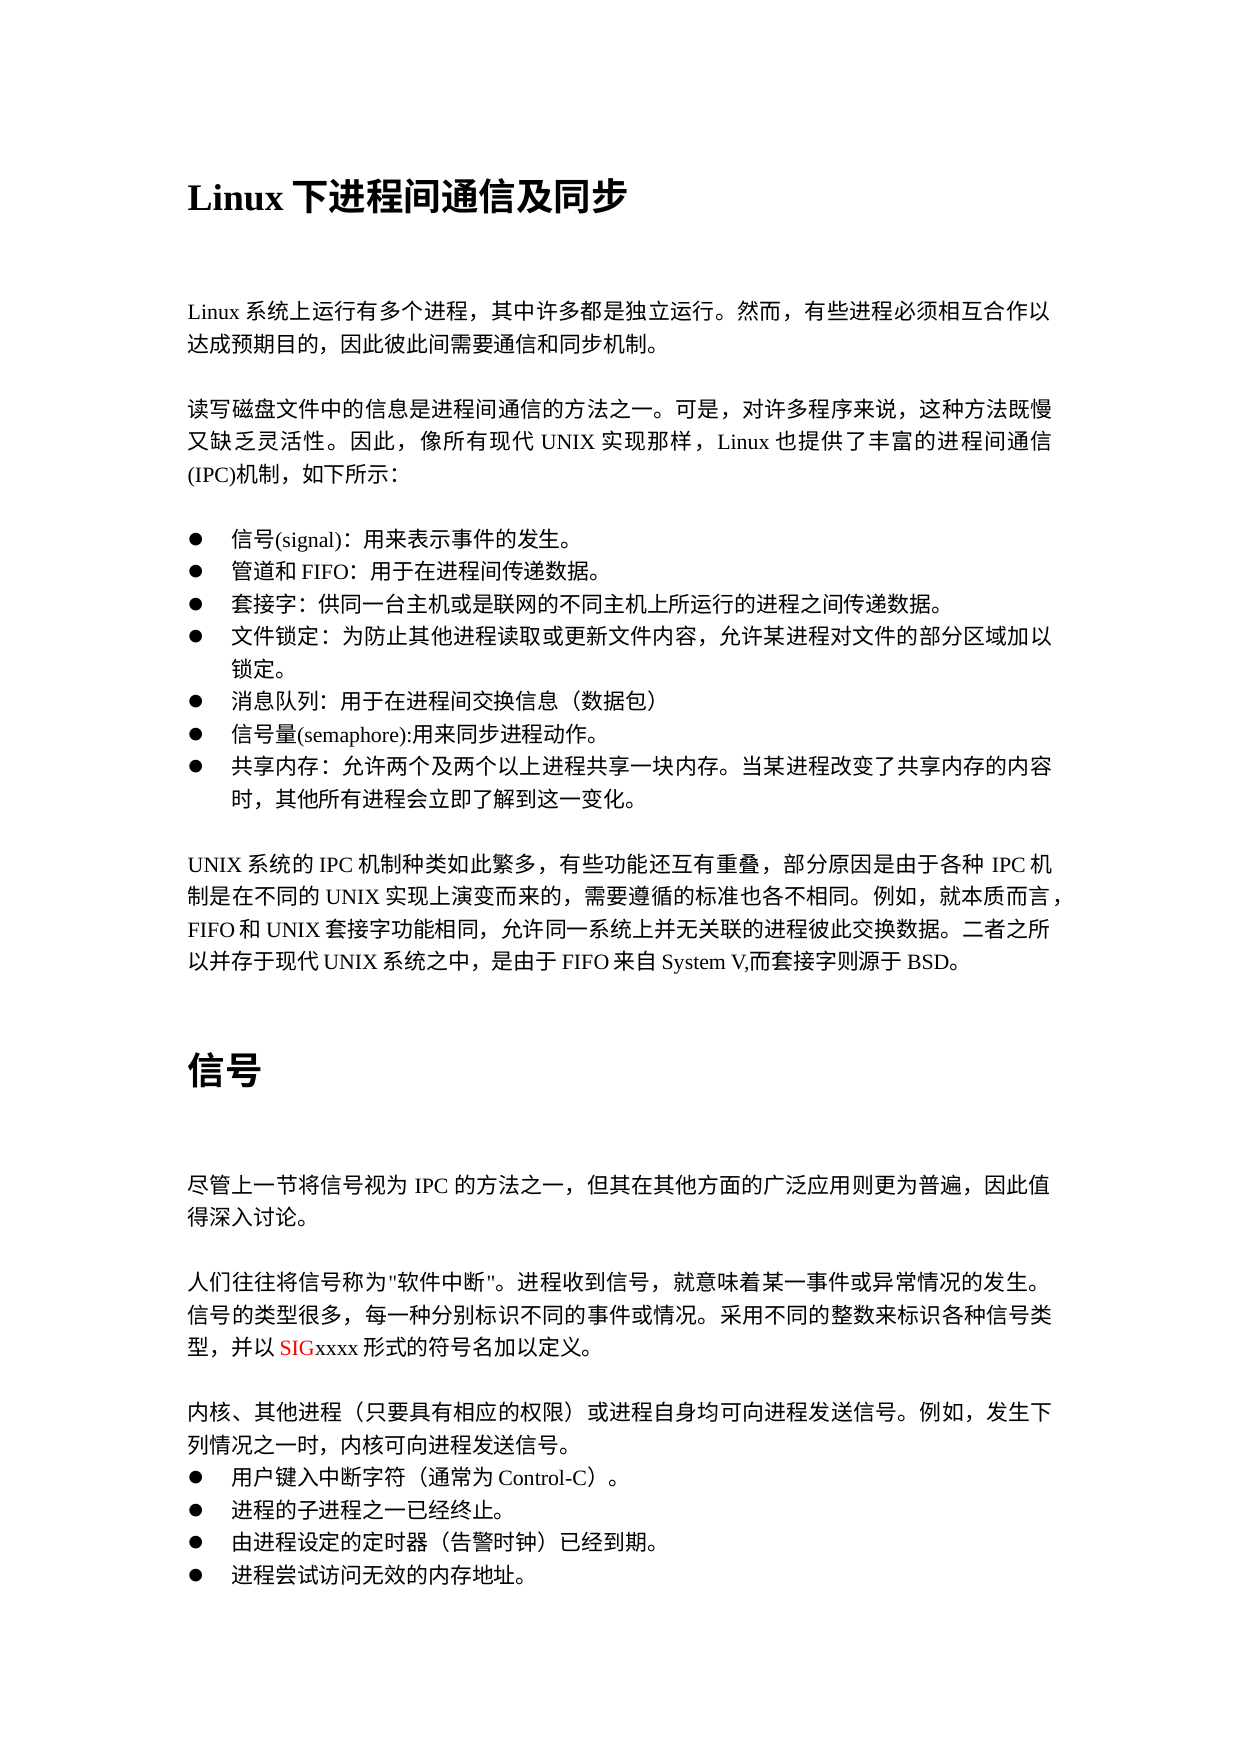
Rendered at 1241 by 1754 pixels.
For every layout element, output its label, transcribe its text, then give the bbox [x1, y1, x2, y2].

subtitle 信号 [187, 1036, 1053, 1101]
list 信号(signal)：用来表示事件的发生。 [187, 521, 1053, 554]
text 人们往往将信号称为"软件中断"。进程收到信号，就意味着某一事件或异常情况的发生。信号的类型很多，每一种分别标识不同的事件或情况。采用不同的整数来标识各种信号类型，并以SIGxxxx形式的符号名加以定义。 [187, 1265, 1053, 1362]
list 用户键入中断字符（通常为Control-C）。 [187, 1460, 1053, 1492]
text 内核、其他进程（只要具有相应的权限）或进程自身均可向进程发送信号。例如，发生下列情况之一时，内核可向进程发送信号。 [187, 1395, 1053, 1460]
list 管道和FIFO：用于在进程间传递数据。 [187, 554, 1053, 586]
list 消息队列：用于在进程间交换信息（数据包） [187, 684, 1053, 716]
list 套接字：供同一台主机或是联网的不同主机上所运行的进程之间传递数据。 [187, 586, 1053, 619]
list 进程的子进程之一已经终止。 [187, 1492, 1053, 1525]
text Linux系统上运行有多个进程，其中许多都是独立运行。然而，有些进程必须相互合作以达成预期目的，因此彼此间需要通信和同步机制。 [187, 294, 1053, 359]
list 信号量(semaphore):用来同步进程动作。 [187, 716, 1053, 749]
text 读写磁盘文件中的信息是进程间通信的方法之一。可是，对许多程序来说，这种方法既慢又缺乏灵活性。因此，像所有现代UNIX实现那样，Linux也提供了丰富的进程间通信(IPC)机制，如下所示： [187, 391, 1053, 489]
text 尽管上一节将信号视为 IPC 的方法之一，但其在其他方面的广泛应用则更为普遍，因此值得深入讨论。 [187, 1167, 1053, 1232]
list 进程尝试访问无效的内存地址。 [187, 1557, 1053, 1590]
list 由进程设定的定时器（告警时钟）已经到期。 [187, 1525, 1053, 1557]
list 文件锁定：为防止其他进程读取或更新文件内容，允许某进程对文件的部分区域加以锁定。 [187, 619, 1053, 684]
text UNIX系统的IPC机制种类如此繁多，有些功能还互有重叠，部分原因是由于各种IPC机制是在不同的UNIX实现上演变而来的，需要遵循的标准也各不相同。例如，就本质而言，FIFO和UNIX套接字功能相同，允许同一系统上并无关联的进程彼此交换数据。二者之所以并存于现代UNIX系统之中，是由于FIFO来自System V,而套接字则源于BSD。 [187, 846, 1053, 976]
subtitle Linux下进程间通信及同步 [187, 162, 1053, 227]
list 共享内存：允许两个及两个以上进程共享一块内存。当某进程改变了共享内存的内容时，其他所有进程会立即了解到这一变化。 [187, 749, 1053, 814]
